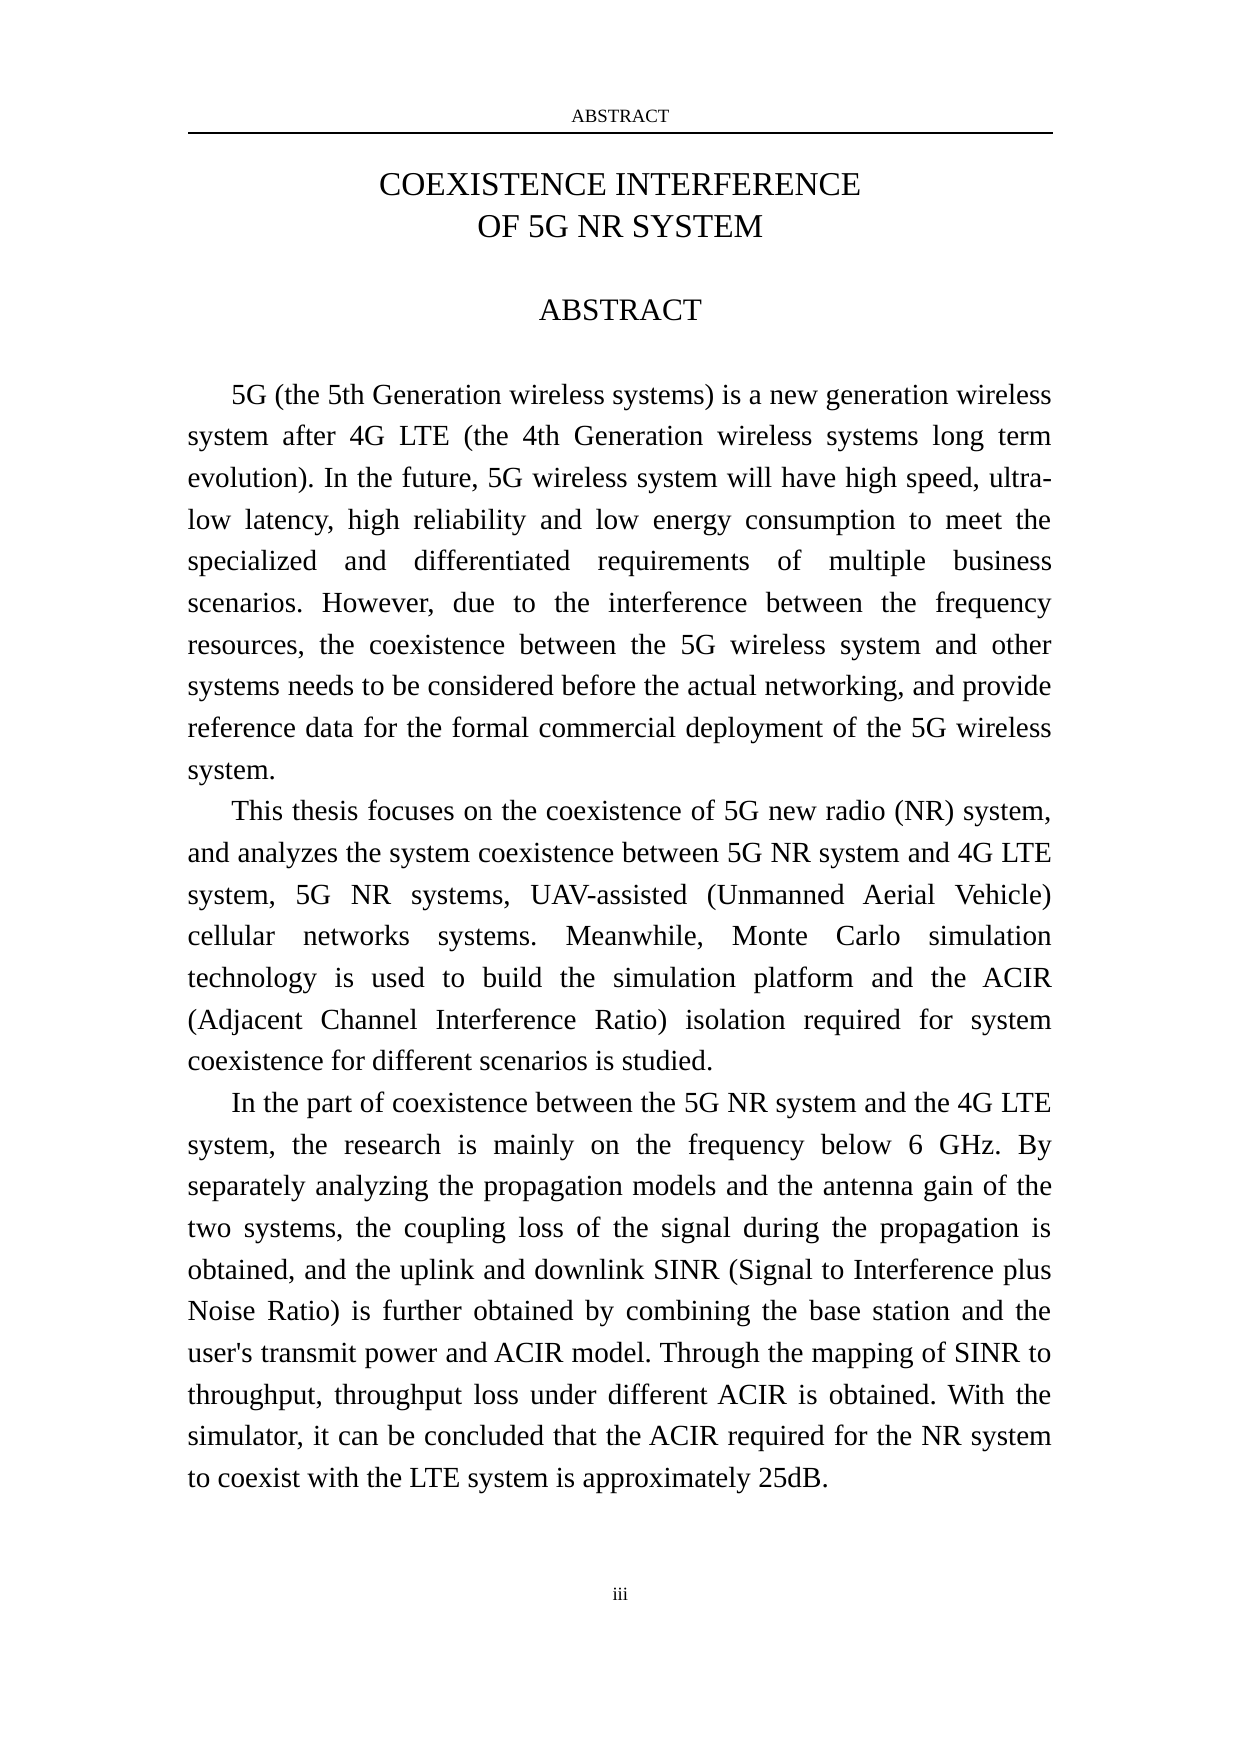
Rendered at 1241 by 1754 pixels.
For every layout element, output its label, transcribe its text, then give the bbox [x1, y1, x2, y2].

text In the part of coexistence between the 5G NR system and the 4G LTE system, the research is mainly on the frequency below 6 GHz. By separately analyzing the propagation models and the antenna gain of the two systems, the coupling loss of the signal during the propagation is obtained, and the uplink and downlink SINR (Signal to Interference plus Noise Ratio) is further obtained by combining the base station and the user's transmit power and ACIR model. Through the mapping of SINR to throughput, throughput loss under different ACIR is obtained. With the simulator, it can be concluded that the ACIR required for the NR system to coexist with the LTE system is approximately 25dB. [187, 1079, 1053, 1496]
text ABSTRACT [187, 287, 1053, 329]
text COEXISTENCE INTERFERENCE [187, 162, 1053, 204]
text OF 5G NR SYSTEM [187, 204, 1053, 246]
text This thesis focuses on the coexistence of 5G new radio (NR) system, and analyzes the system coexistence between 5G NR system and 4G LTE system, 5G NR systems, UAV-assisted (Unmanned Aerial Vehicle) cellular networks systems. Meanwhile, Monte Carlo simulation technology is used to build the simulation platform and the ACIR (Adjacent Channel Interference Ratio) isolation required for system coexistence for different scenarios is studied. [187, 787, 1053, 1079]
text 5G (the 5th Generation wireless systems) is a new generation wireless system after 4G LTE (the 4th Generation wireless systems long term evolution). In the future, 5G wireless system will have high speed, ultra-low latency, high reliability and low energy consumption to meet the specialized and differentiated requirements of multiple business scenarios. However, due to the interference between the frequency resources, the coexistence between the 5G wireless system and other systems needs to be considered before the actual networking, and provide reference data for the formal commercial deployment of the 5G wireless system. [187, 371, 1053, 787]
